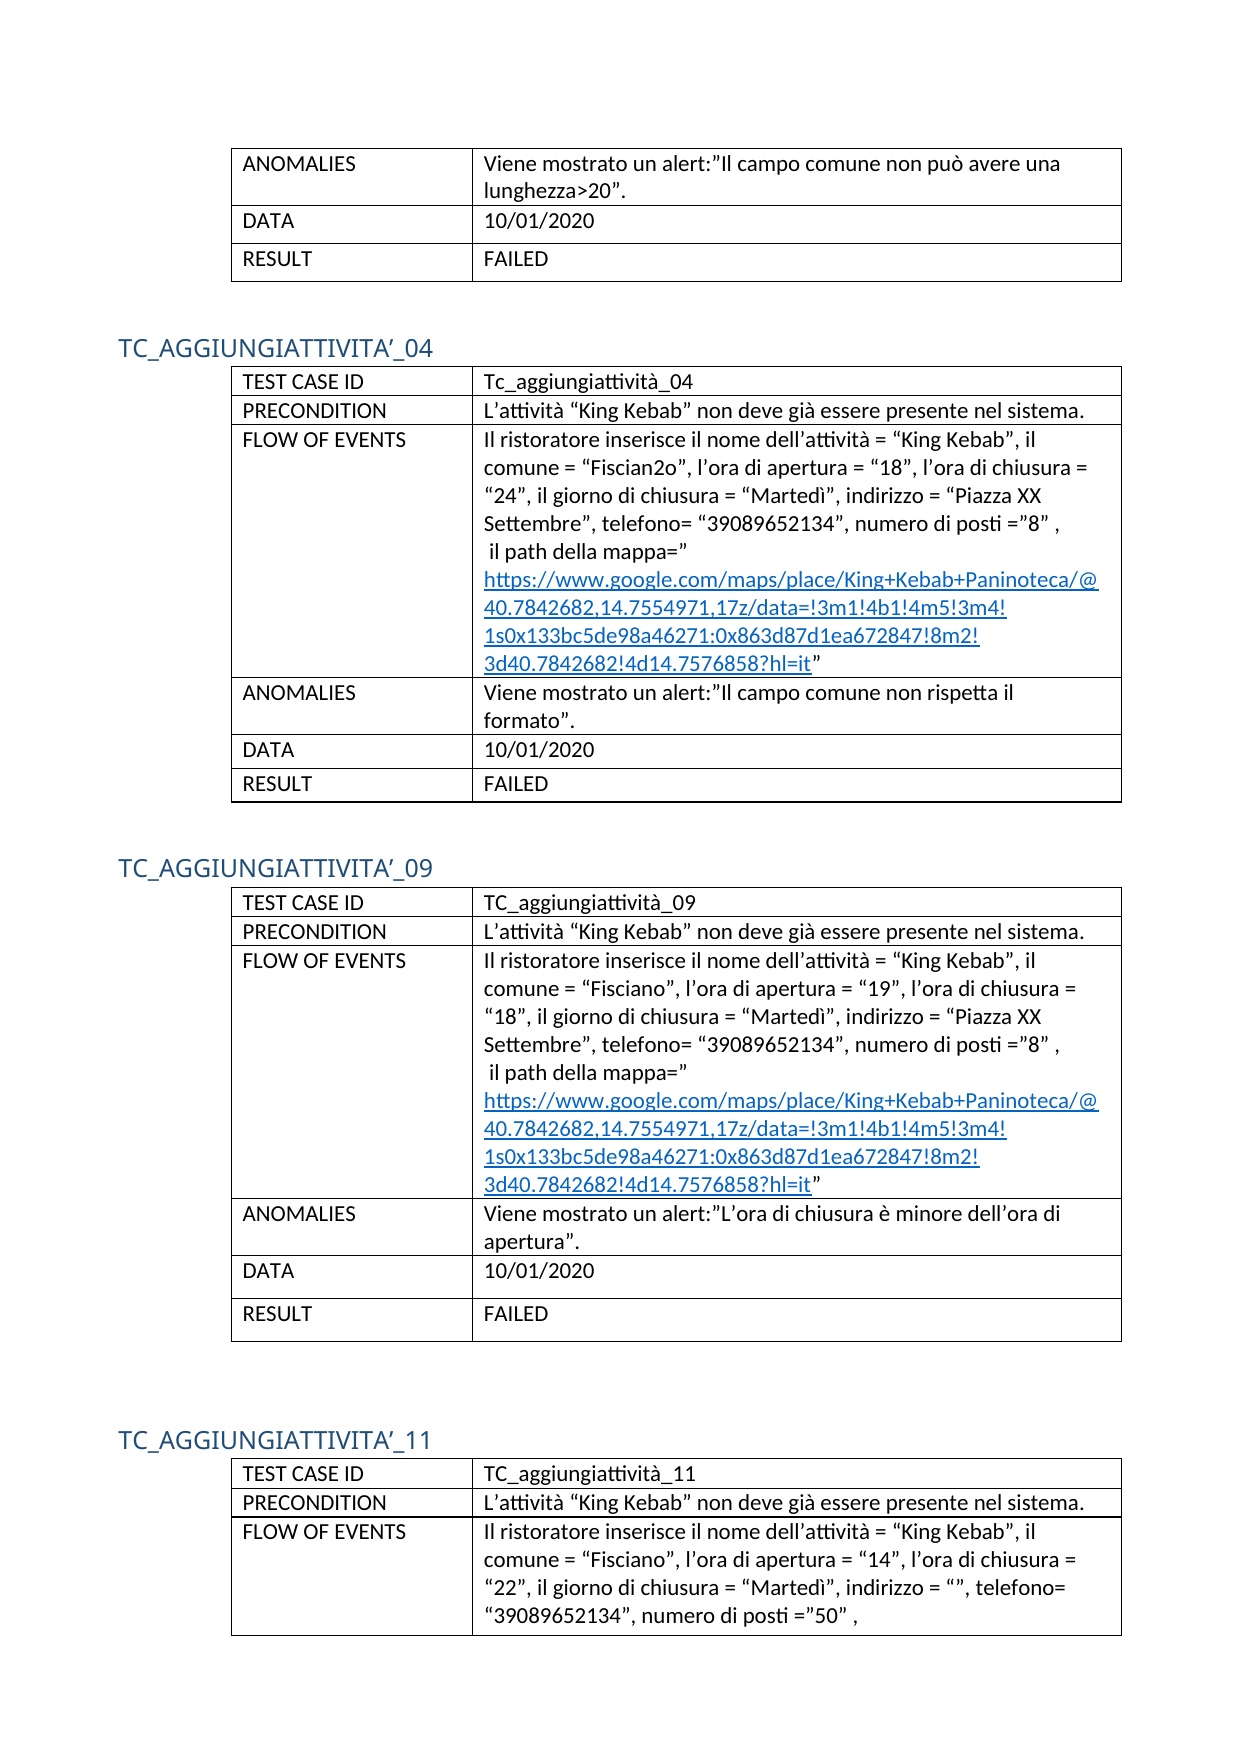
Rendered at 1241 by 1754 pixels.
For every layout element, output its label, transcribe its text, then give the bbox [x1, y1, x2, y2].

table_cell Viene mostrato un alert:”Il campo comune non può avere una lunghezza>20”. [473, 149, 1121, 205]
table_header Tc_aggiungiattività_04 [473, 367, 1121, 395]
table_cell FAILED [473, 1299, 1121, 1341]
table_cell DATA [232, 1256, 472, 1298]
table_header TEST CASE ID [232, 1459, 472, 1487]
table_cell PRECONDITION [232, 1489, 472, 1516]
subtitle TC_AGGIUNGIATTIVITA’_11 [118, 1423, 1122, 1457]
table_cell RESULT [232, 769, 472, 801]
subtitle TC_AGGIUNGIATTIVITA’_09 [118, 851, 1122, 885]
table_cell FLOW OF EVENTS [232, 425, 472, 677]
table_cell 10/01/2020 [473, 206, 1121, 243]
table_cell PRECONDITION [232, 917, 472, 945]
table_cell FAILED [473, 244, 1121, 281]
table_header TEST CASE ID [232, 367, 472, 395]
table_cell Viene mostrato un alert:”Il campo comune non rispetta il formato”. [473, 678, 1121, 734]
table_header TC_aggiungiattività_11 [473, 1459, 1121, 1487]
table_cell L’attività “King Kebab” non deve già essere presente nel sistema. [473, 917, 1121, 945]
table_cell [473, 1518, 1121, 1635]
table_cell L’attività “King Kebab” non deve già essere presente nel sistema. [473, 396, 1121, 424]
table_cell ANOMALIES [232, 678, 472, 734]
subtitle TC_AGGIUNGIATTIVITA’_04 [118, 330, 1122, 364]
table_cell Il ristoratore inserisce il nome dell’attività = “King Kebab”, il comune = “Fiscian2o”, l’ora di apertura = “18”, l’ora di chiusura = “24”, il giorno di chiusura = “Martedì”, indirizzo = “Piazza XX Settembre”, telefono= “39089652134”, numero di posti =”8” , il path della mappa=” https://www.google.com/maps/place/King+Kebab+Paninoteca/@40.7842682,14.7554971,17z/data=!3m1!4b1!4m5!3m4!1s0x133bc5de98a46271:0x863d87d1ea672847!8m2!3d40.7842682!4d14.7576858?hl=it” [473, 425, 1121, 677]
table_cell FAILED [473, 769, 1121, 801]
table_cell FLOW OF EVENTS [232, 1518, 472, 1635]
table_header TC_aggiungiattività_09 [473, 888, 1121, 916]
table_cell 10/01/2020 [473, 735, 1121, 768]
table_cell DATA [232, 735, 472, 768]
table_cell 10/01/2020 [473, 1256, 1121, 1298]
table_cell RESULT [232, 244, 472, 281]
table_cell ANOMALIES [232, 1199, 472, 1255]
table_cell ANOMALIES [232, 149, 472, 205]
table_cell FLOW OF EVENTS [232, 946, 472, 1198]
table_cell DATA [232, 206, 472, 243]
table_cell L’attività “King Kebab” non deve già essere presente nel sistema. [473, 1489, 1121, 1516]
table_header TEST CASE ID [232, 888, 472, 916]
table_cell PRECONDITION [232, 396, 472, 424]
table_cell Viene mostrato un alert:”L’ora di chiusura è minore dell’ora di apertura”. [473, 1199, 1121, 1255]
table_cell RESULT [232, 1299, 472, 1341]
table_cell Il ristoratore inserisce il nome dell’attività = “King Kebab”, il comune = “Fisciano”, l’ora di apertura = “19”, l’ora di chiusura = “18”, il giorno di chiusura = “Martedì”, indirizzo = “Piazza XX Settembre”, telefono= “39089652134”, numero di posti =”8” , il path della mappa=” https://www.google.com/maps/place/King+Kebab+Paninoteca/@40.7842682,14.7554971,17z/data=!3m1!4b1!4m5!3m4!1s0x133bc5de98a46271:0x863d87d1ea672847!8m2!3d40.7842682!4d14.7576858?hl=it” [473, 946, 1121, 1198]
